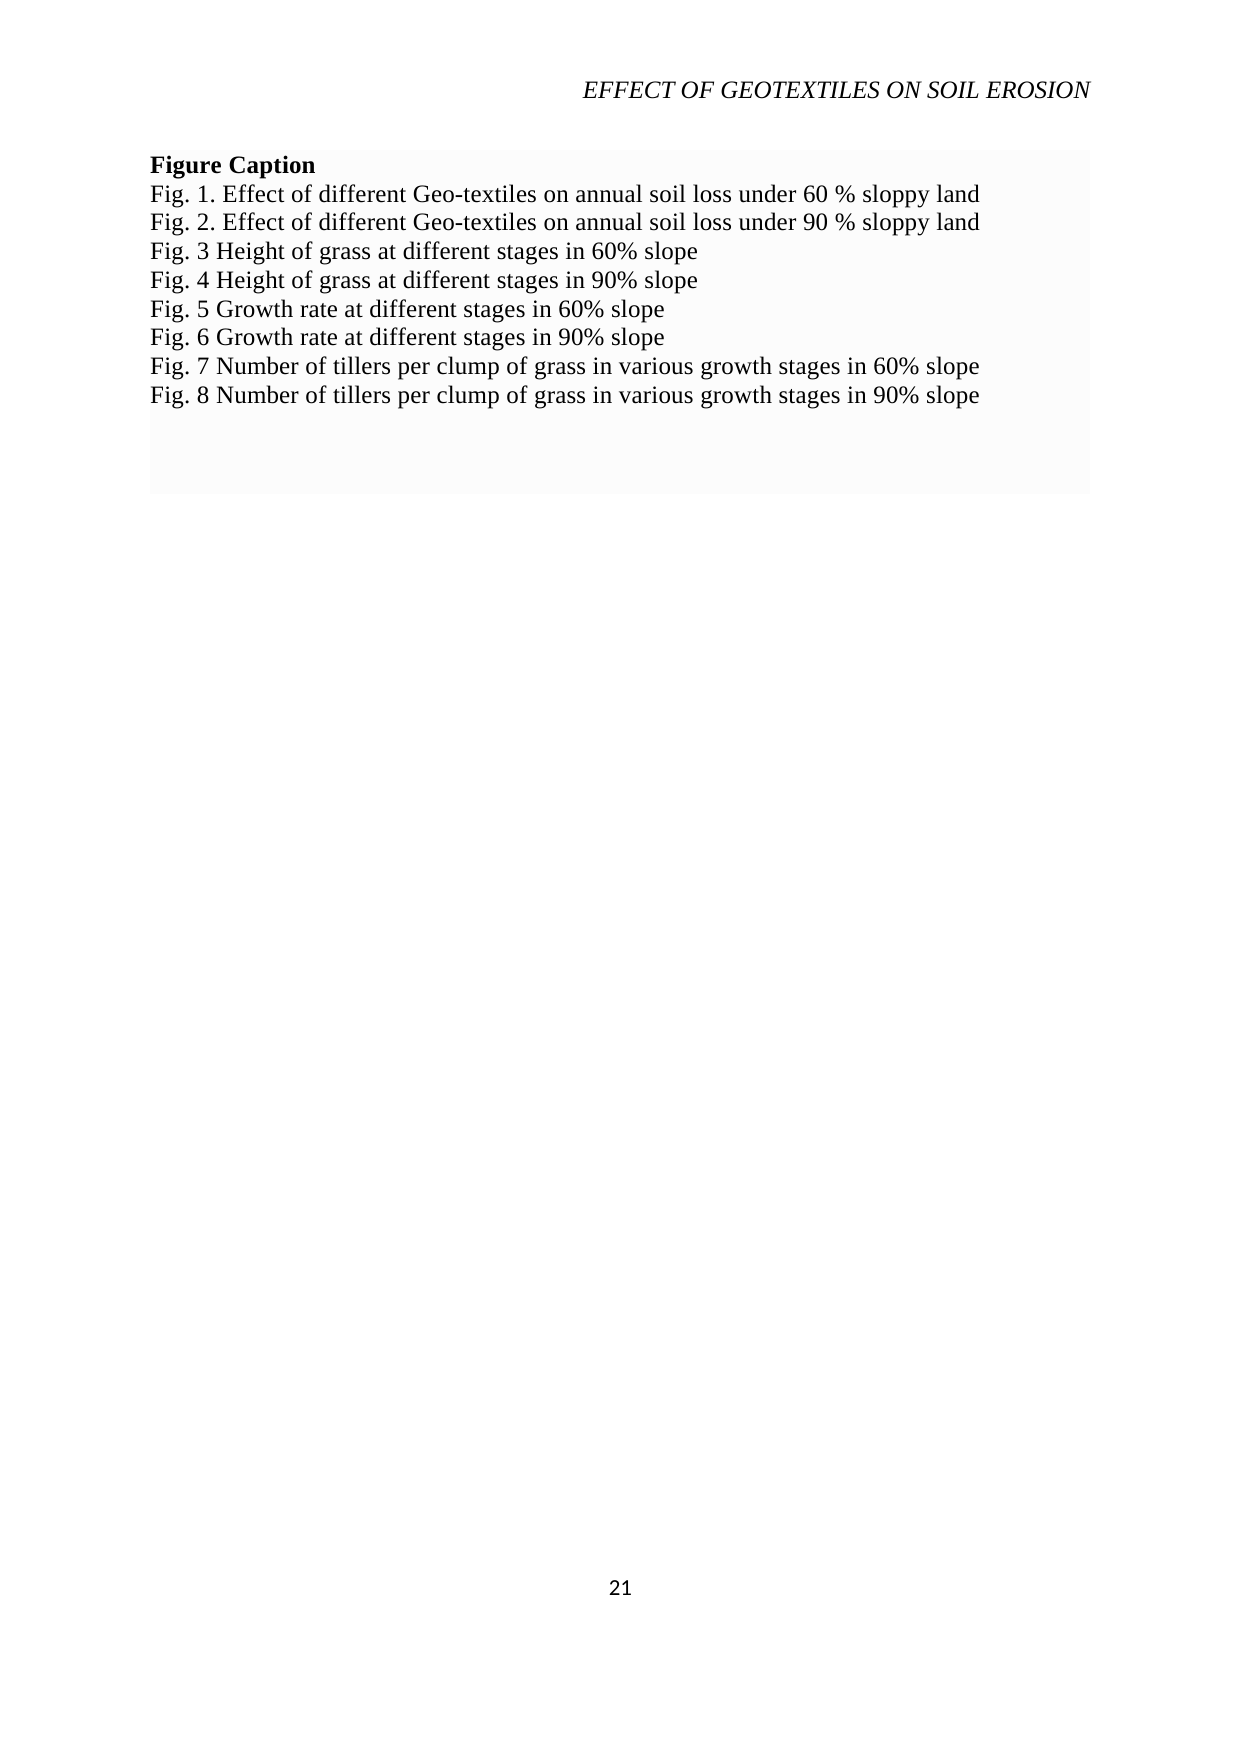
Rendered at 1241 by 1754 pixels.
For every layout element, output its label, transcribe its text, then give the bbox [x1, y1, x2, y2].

text Fig. 5 Growth rate at different stages in 60% slope [150, 294, 1090, 322]
text Figure Caption [150, 150, 1090, 179]
text Fig. 2. Effect of different Geo-textiles on annual soil loss under 90 % sloppy land [150, 207, 1090, 236]
text Fig. 8 Number of tillers per clump of grass in various growth stages in 90% slope [150, 380, 1090, 409]
text Fig. 1. Effect of different Geo-textiles on annual soil loss under 60 % sloppy land [150, 179, 1090, 207]
text Fig. 6 Growth rate at different stages in 90% slope [150, 322, 1090, 351]
text Fig. 4 Height of grass at different stages in 90% slope [150, 265, 1090, 294]
text Fig. 3 Height of grass at different stages in 60% slope [150, 236, 1090, 265]
text Fig. 7 Number of tillers per clump of grass in various growth stages in 60% slope [150, 351, 1090, 380]
